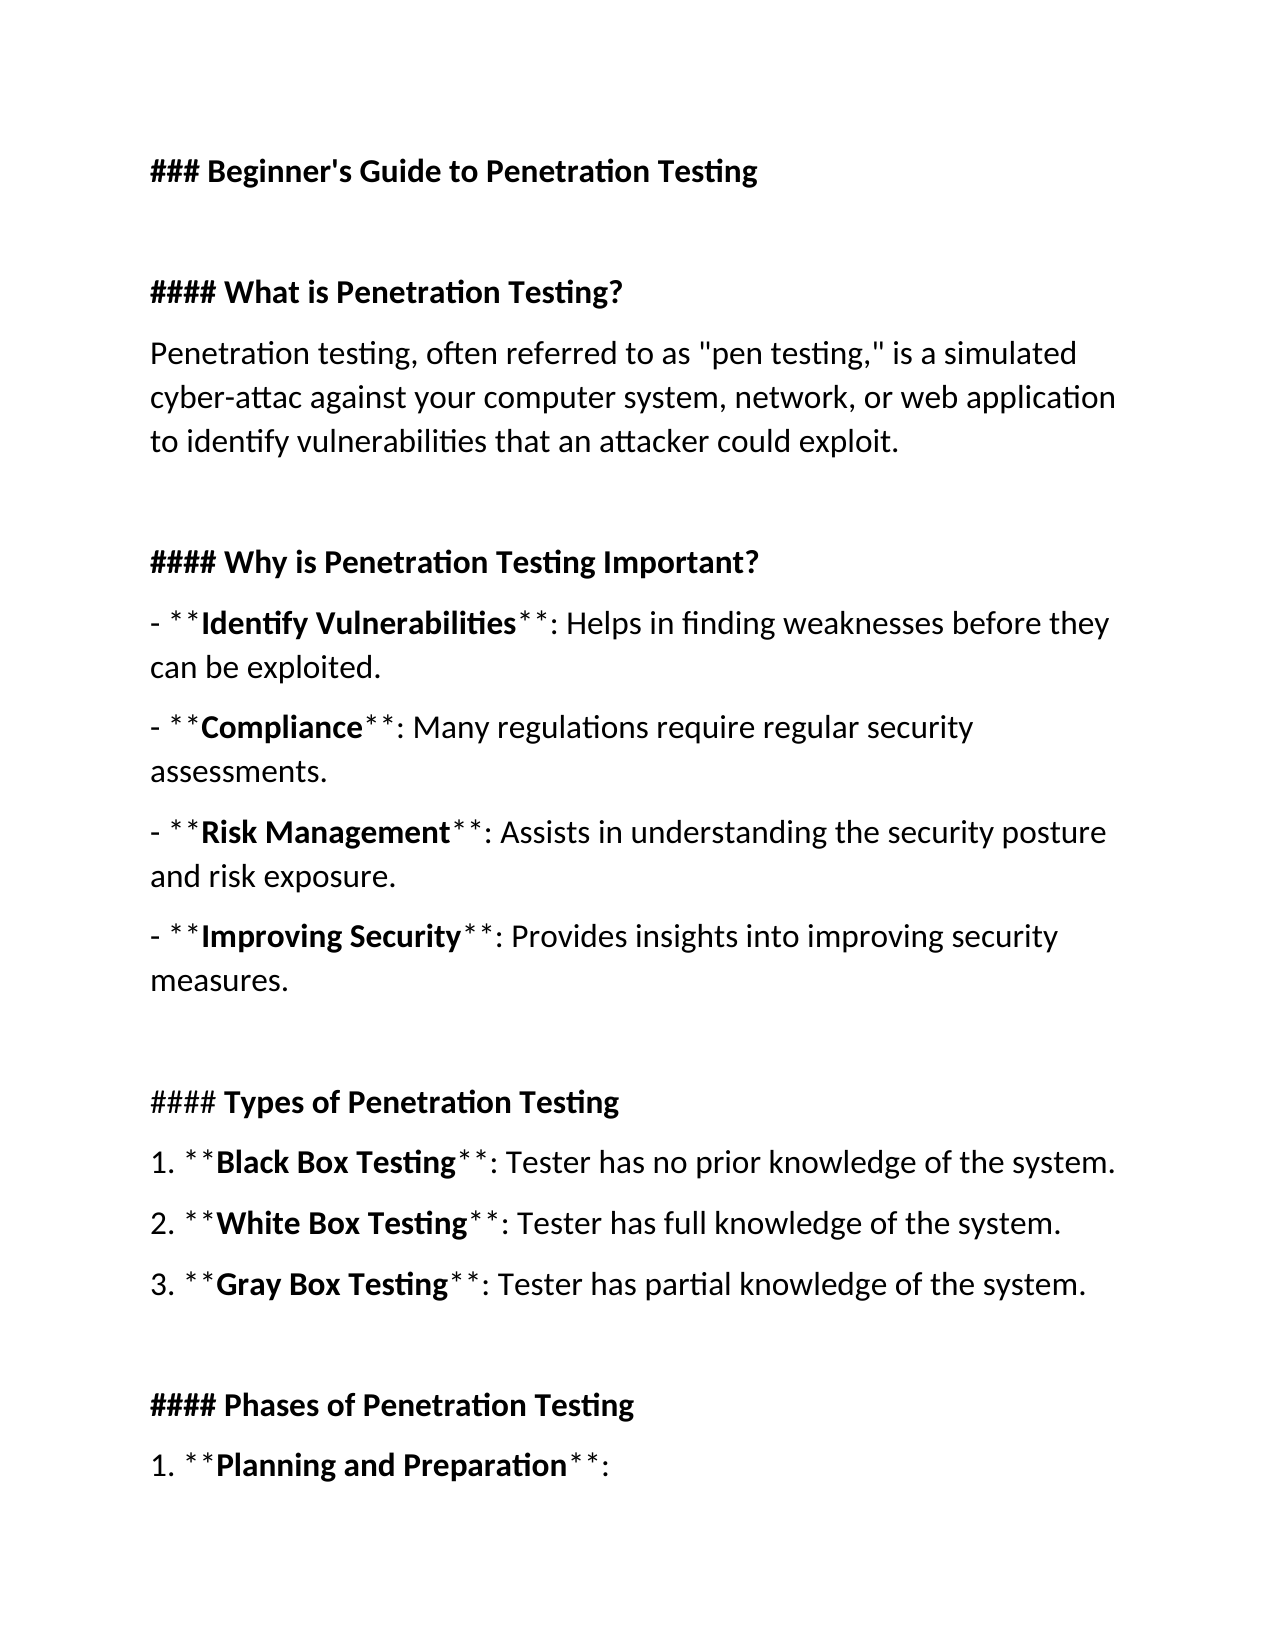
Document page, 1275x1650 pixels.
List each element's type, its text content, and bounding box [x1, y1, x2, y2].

text - **Risk Management**: Assists in understanding the security posture and risk exposure. [150, 811, 1125, 896]
text #### What is Penetration Testing? [150, 271, 1125, 312]
text 1. **Planning and Preparation**: [150, 1444, 1125, 1485]
text #### Phases of Penetration Testing [150, 1384, 1125, 1424]
text 1. **Black Box Testing**: Tester has no prior knowledge of the system. [150, 1141, 1125, 1182]
text - **Compliance**: Many regulations require regular security assessments. [150, 706, 1125, 791]
text - **Improving Security**: Provides insights into improving security measures. [150, 915, 1125, 1000]
text #### Why is Penetration Testing Important? [150, 541, 1125, 582]
text 3. **Gray Box Testing**: Tester has partial knowledge of the system. [150, 1262, 1125, 1303]
text #### Types of Penetration Testing [150, 1081, 1125, 1121]
text - **Identify Vulnerabilities**: Helps in finding weaknesses before they can be exploited. [150, 602, 1125, 686]
text 2. **White Box Testing**: Tester has full knowledge of the system. [150, 1202, 1125, 1243]
text ### Beginner's Guide to Penetration Testing [150, 150, 1125, 191]
text Penetration testing, often referred to as "pen testing," is a simulated cyber-attac against your computer system, network, or web application to identify vulnerabilities that an attacker could exploit. [150, 332, 1125, 461]
